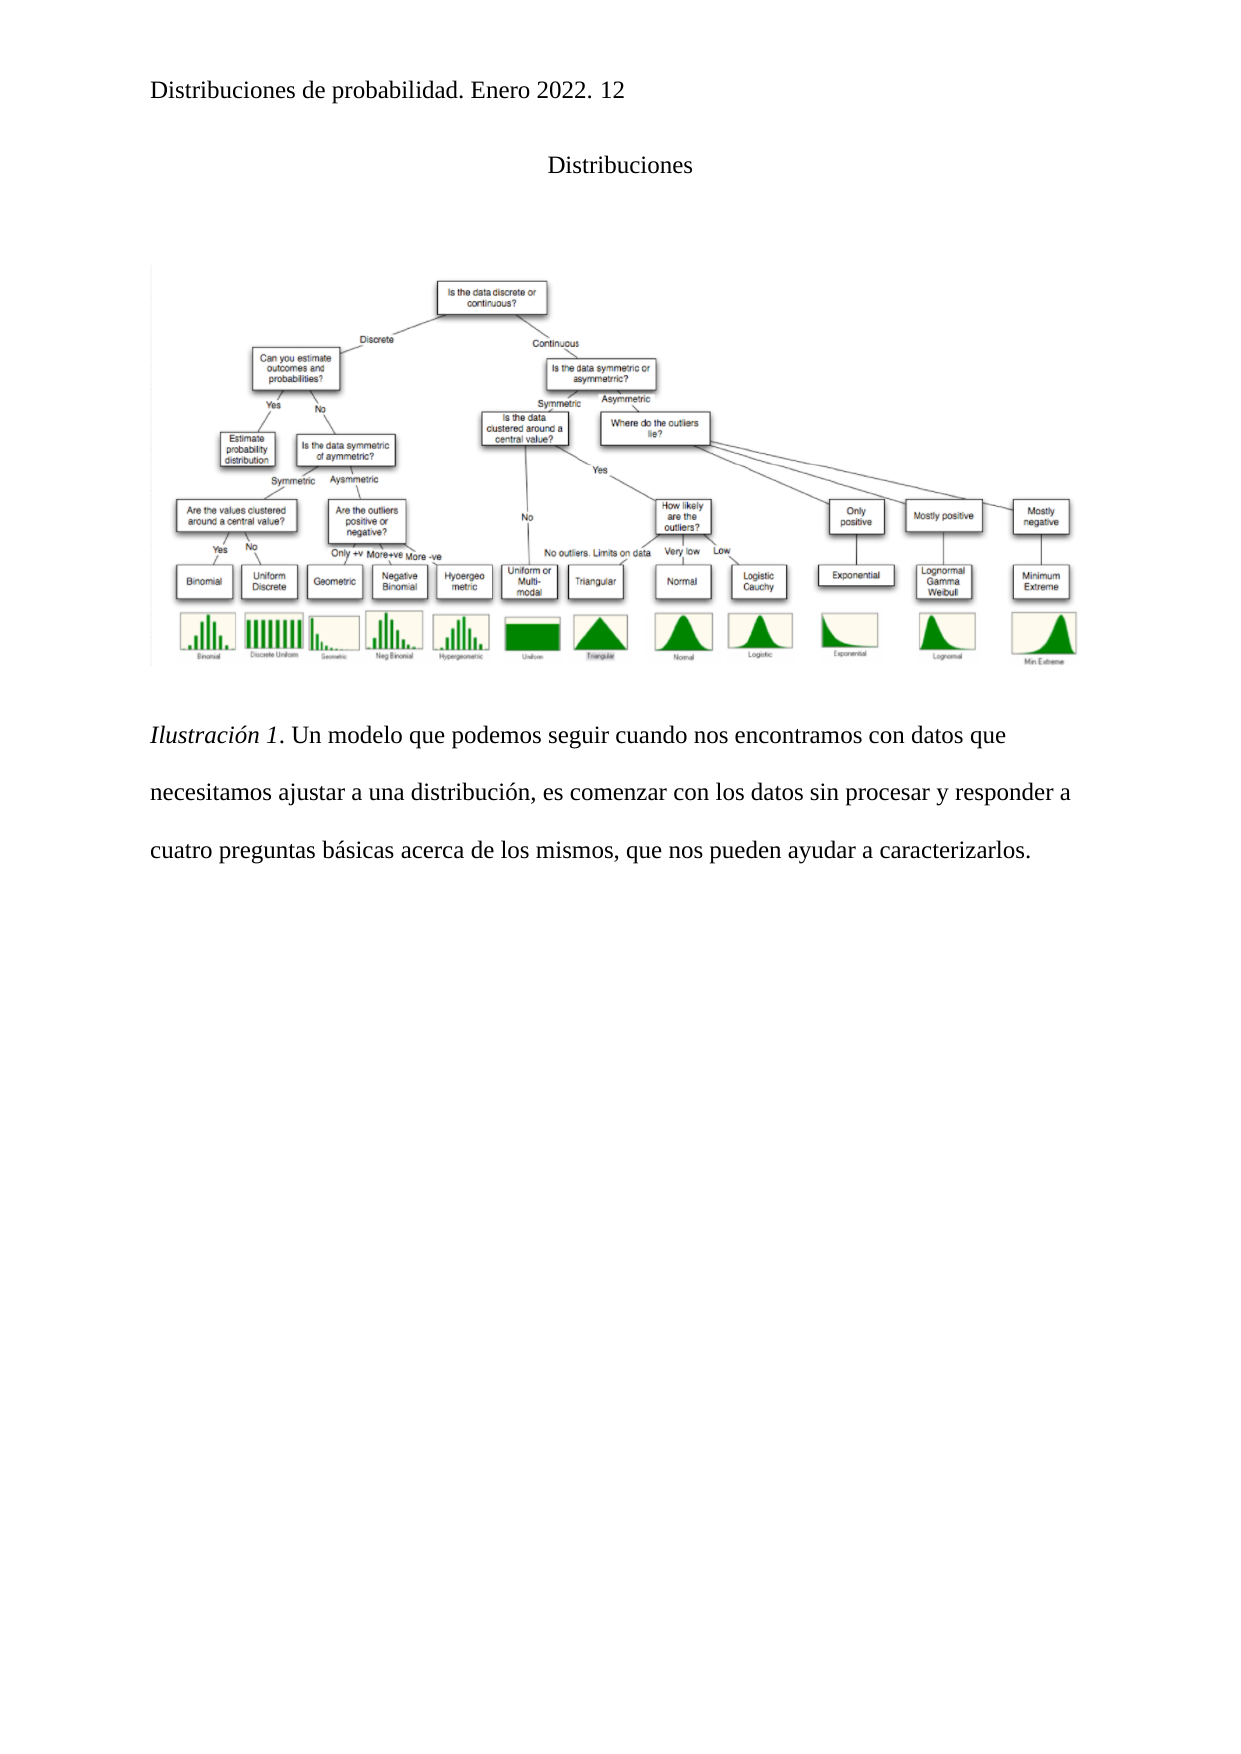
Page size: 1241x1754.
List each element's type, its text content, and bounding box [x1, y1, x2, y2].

text Ilustración 1. Un modelo que podemos seguir cuando nos encontramos con datos que necesitamos ajustar a una distribución, es comenzar con los datos sin procesar y responder a cuatro preguntas básicas acerca de los mismos, que nos pueden ayudar a caracterizarlos. [150, 720, 1090, 863]
picture [150, 265, 1091, 666]
text Distribuciones [150, 150, 1090, 179]
